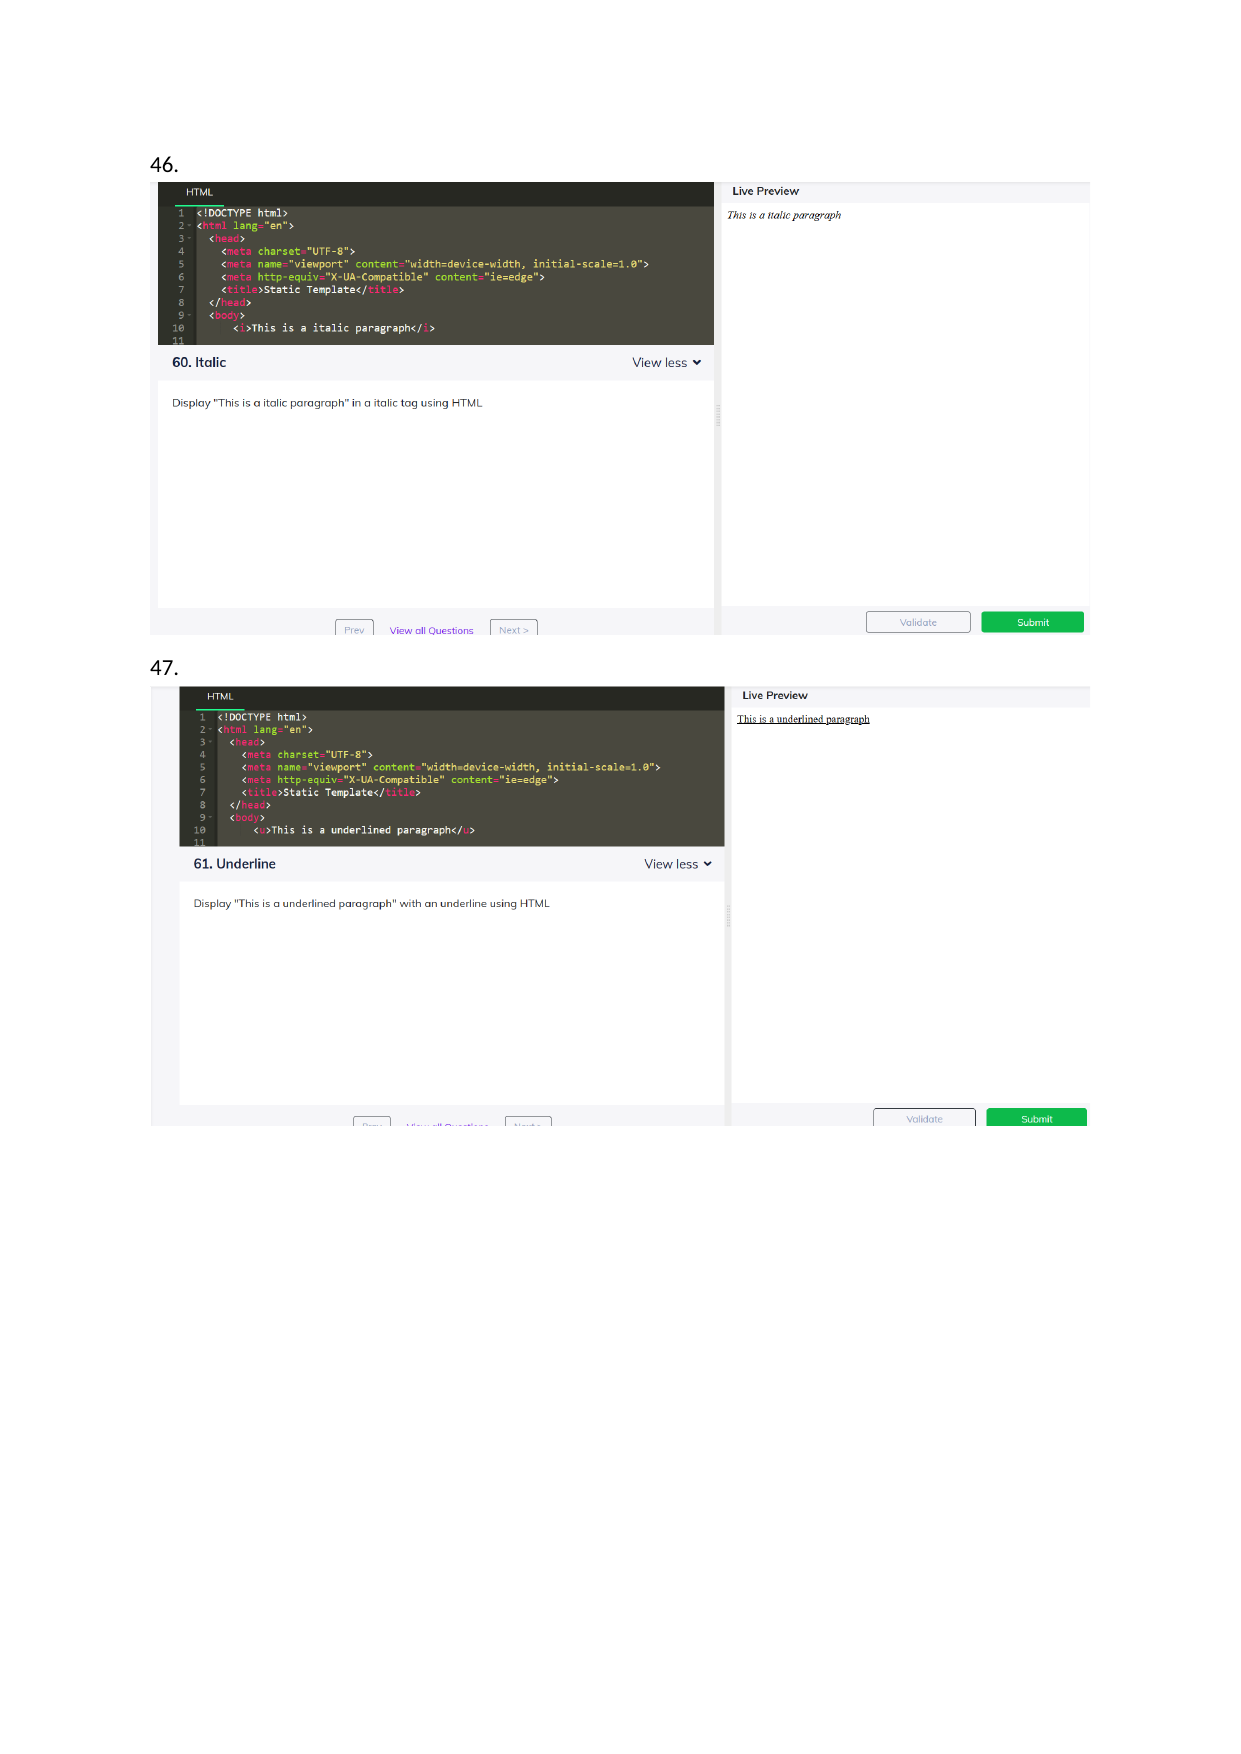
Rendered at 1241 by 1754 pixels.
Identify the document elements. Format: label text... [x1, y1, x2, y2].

text 46. [150, 150, 1090, 180]
picture [150, 180, 1091, 635]
text 47. [150, 653, 1090, 683]
picture [150, 683, 1091, 1126]
